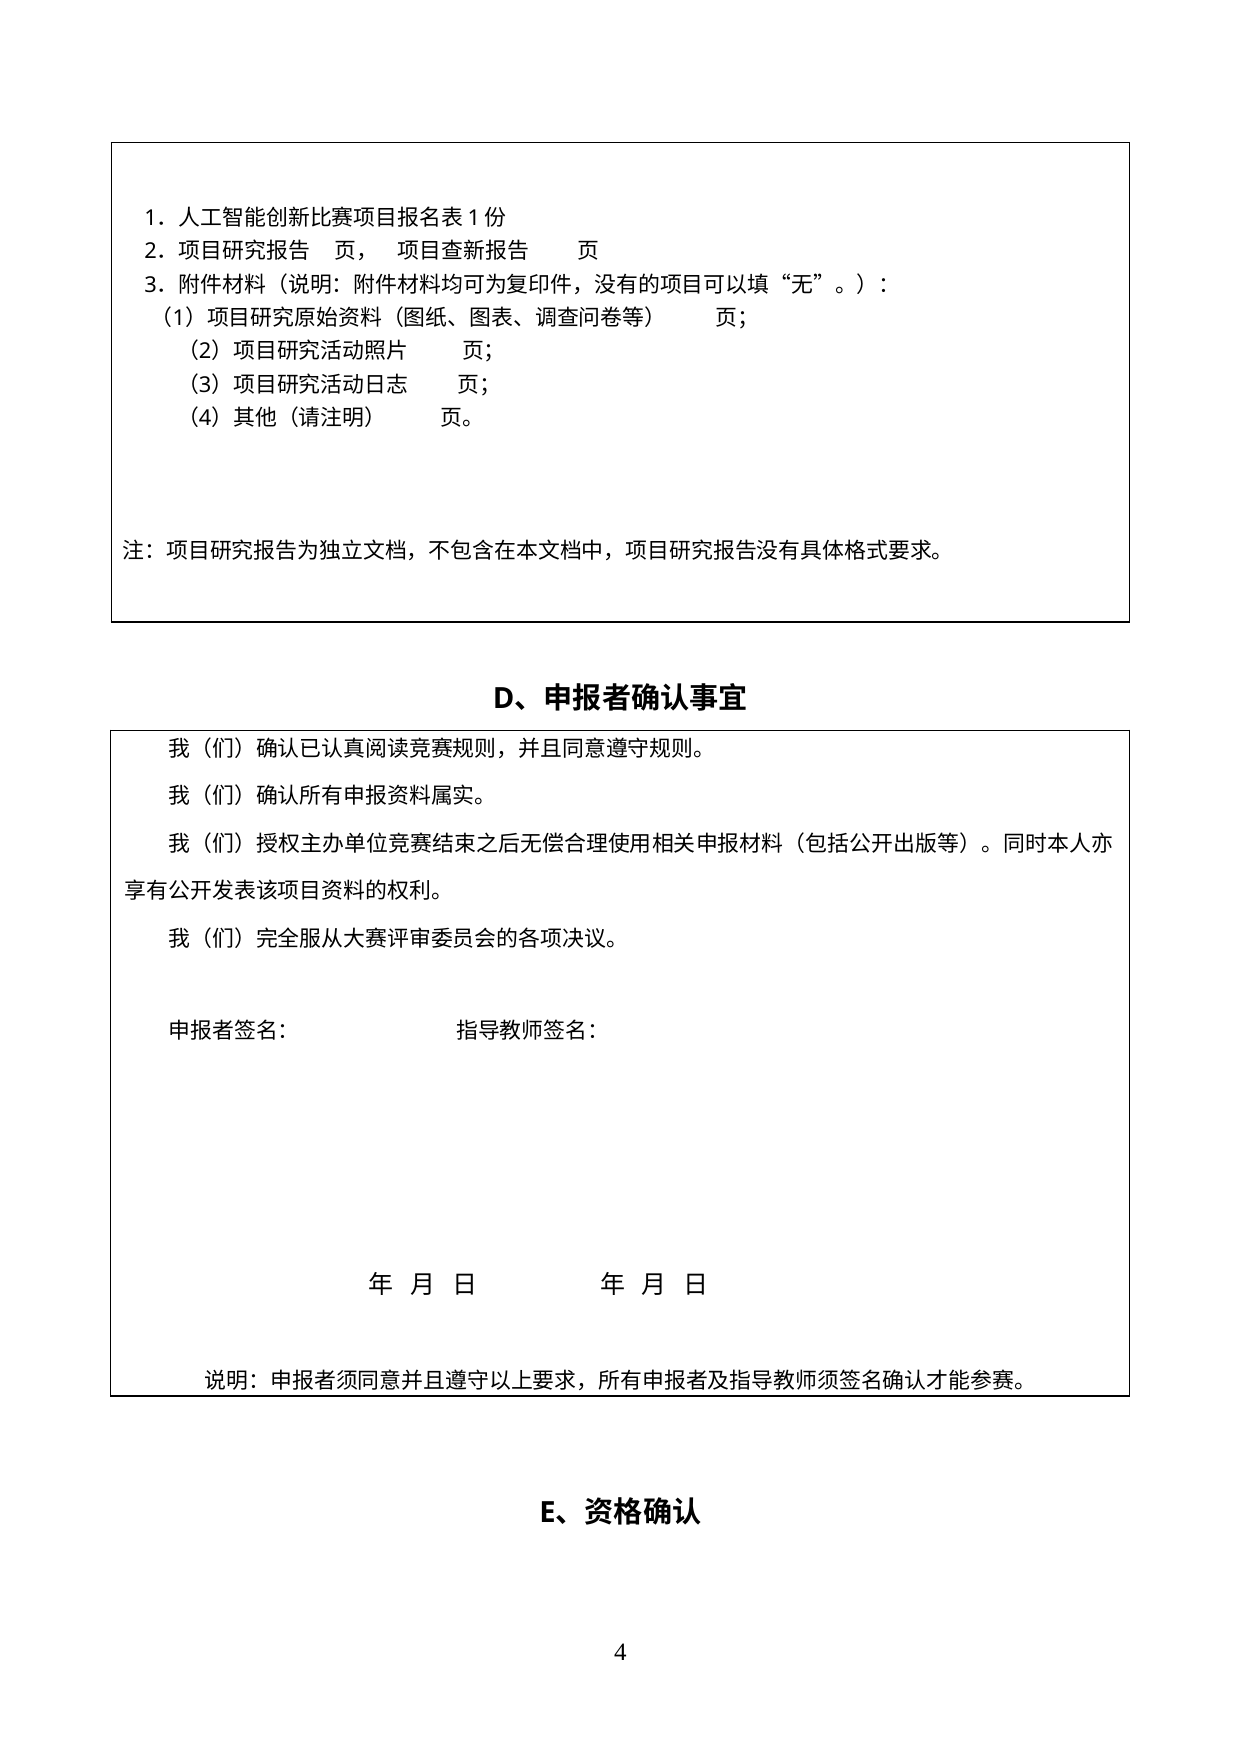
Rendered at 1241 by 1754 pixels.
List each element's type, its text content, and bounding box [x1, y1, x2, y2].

text D、申报者确认事宜 [118, 675, 1122, 717]
table_header 我（们）确认已认真阅读竞赛规则，并且同意遵守规则。 我（们）确认所有申报资料属实。 我（们）授权主办单位竞赛结束之后无偿合理使用相关申报材料（包括公开出版等）。同时本人亦享有公开发表该项目资料的权利。 我（们）完全服从大赛评审委员会的各项决议。 申报者签名： 指导教师签名： 年 月 日 年 月 日 说明：申报者须同意并且遵守以上要求，所有申报者及指导教师须签名确认才能参赛。 [111, 731, 1129, 1395]
text E、资格确认 [118, 1489, 1122, 1531]
table_header 1．人工智能创新比赛项目报名表1份 2．项目研究报告 页， 项目查新报告 页 3．附件材料（说明：附件材料均可为复印件，没有的项目可以填“无”。）： （1）项目研究原始资料（图纸、图表、调查问卷等） 页； （2）项目研究活动照片 页； （3）项目研究活动日志 页； （4）其他（请注明） 页。 注：项目研究报告为独立文档，不包含在本文档中，项目研究报告没有具体格式要求。 [112, 143, 1129, 621]
